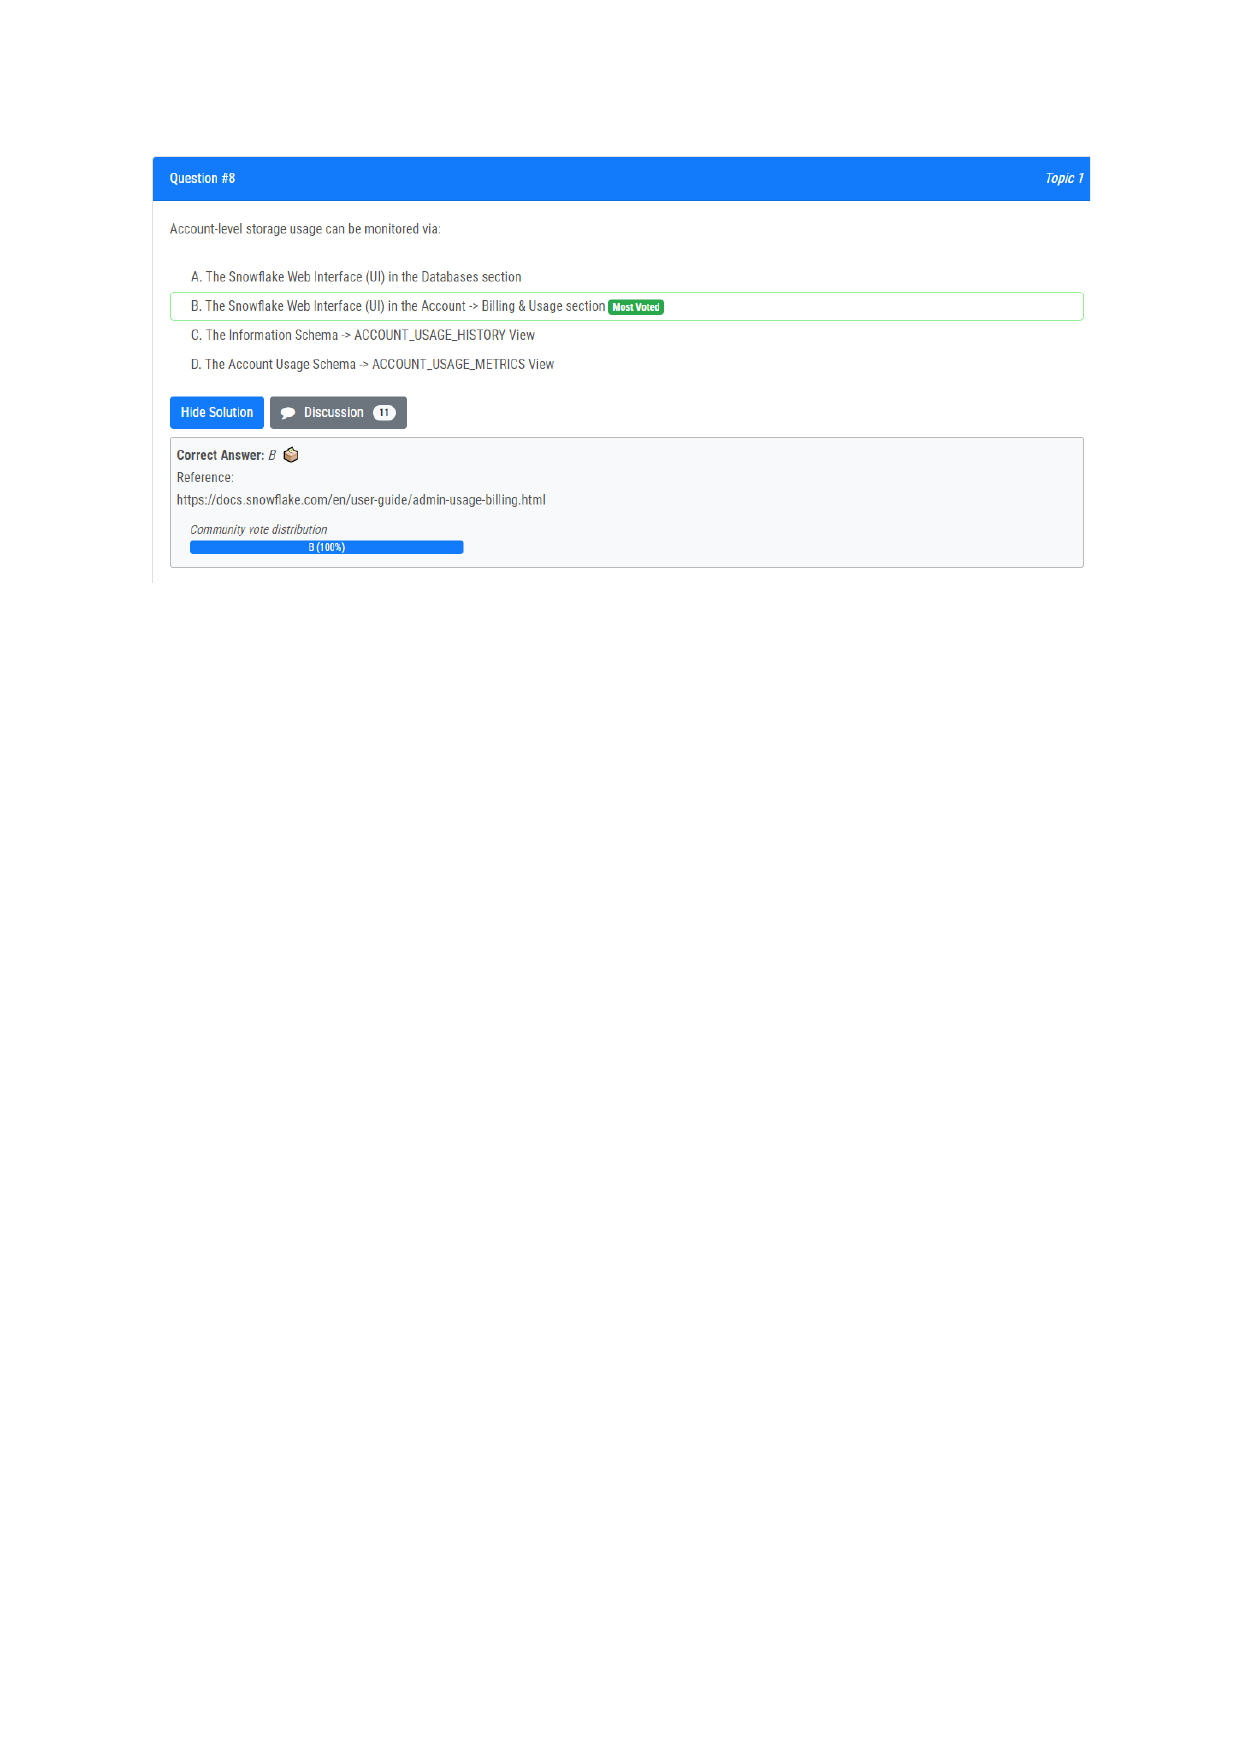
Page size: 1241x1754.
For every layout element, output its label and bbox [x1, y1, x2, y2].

picture [150, 150, 1091, 583]
